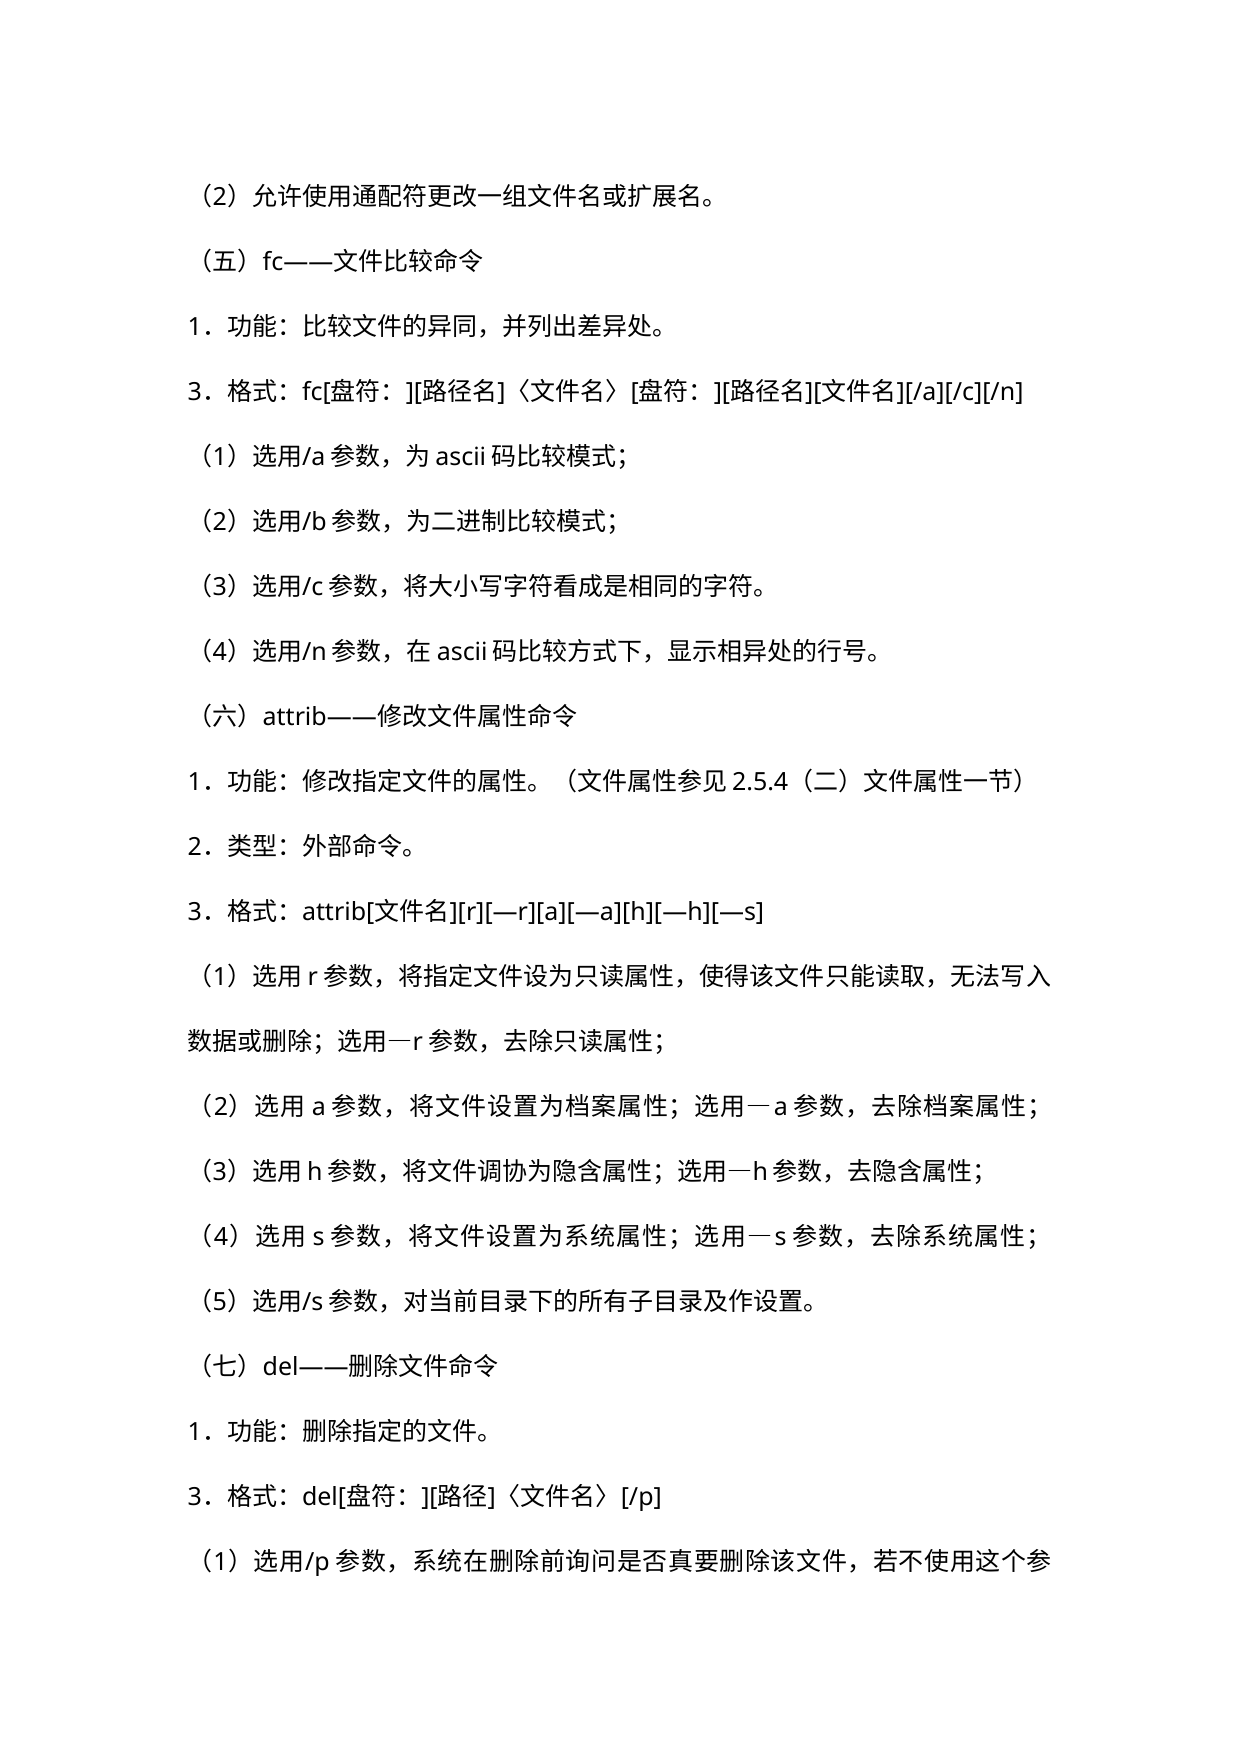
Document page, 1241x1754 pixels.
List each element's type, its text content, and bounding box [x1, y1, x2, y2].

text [187, 1527, 1053, 1592]
text （2）选用a参数，将文件设置为档案属性；选用—a参数，去除档案属性； （3）选用h参数，将文件调协为隐含属性；选用—h参数，去隐含属性； [187, 1072, 1053, 1202]
text 3．格式：fc[盘符：][路径名]〈文件名〉[盘符：][路径名][文件名][/a][/c][/n] [187, 357, 1053, 422]
text 2．类型：外部命令。 [187, 812, 1053, 877]
text （五）fc——文件比较命令 [187, 227, 1053, 292]
text 1．功能：删除指定的文件。 [187, 1397, 1053, 1462]
text （1）选用/a参数，为ascii码比较模式； [187, 422, 1053, 487]
text （七）del——删除文件命令 [187, 1332, 1053, 1397]
text 1．功能：修改指定文件的属性。（文件属性参见2.5.4（二）文件属性一节） [187, 747, 1053, 812]
text （六）attrib——修改文件属性命令 [187, 682, 1053, 747]
text 3．格式：del[盘符：][路径]〈文件名〉[/p] [187, 1462, 1053, 1527]
text （4）选用/n参数，在ascii码比较方式下，显示相异处的行号。 [187, 617, 1053, 682]
text （1）选用r参数，将指定文件设为只读属性，使得该文件只能读取，无法写入数据或删除；选用—r参数，去除只读属性； [187, 942, 1053, 1072]
text 1．功能：比较文件的异同，并列出差异处。 [187, 292, 1053, 357]
text （2）选用/b参数，为二进制比较模式； [187, 487, 1053, 552]
text （4）选用s参数，将文件设置为系统属性；选用—s参数，去除系统属性； （5）选用/s参数，对当前目录下的所有子目录及作设置。 [187, 1202, 1053, 1332]
text （3）选用/c参数，将大小写字符看成是相同的字符。 [187, 552, 1053, 617]
text （2）允许使用通配符更改一组文件名或扩展名。 [187, 162, 1053, 227]
text 3．格式：attrib[文件名][r][—r][a][—a][h][—h][—s] [187, 877, 1053, 942]
